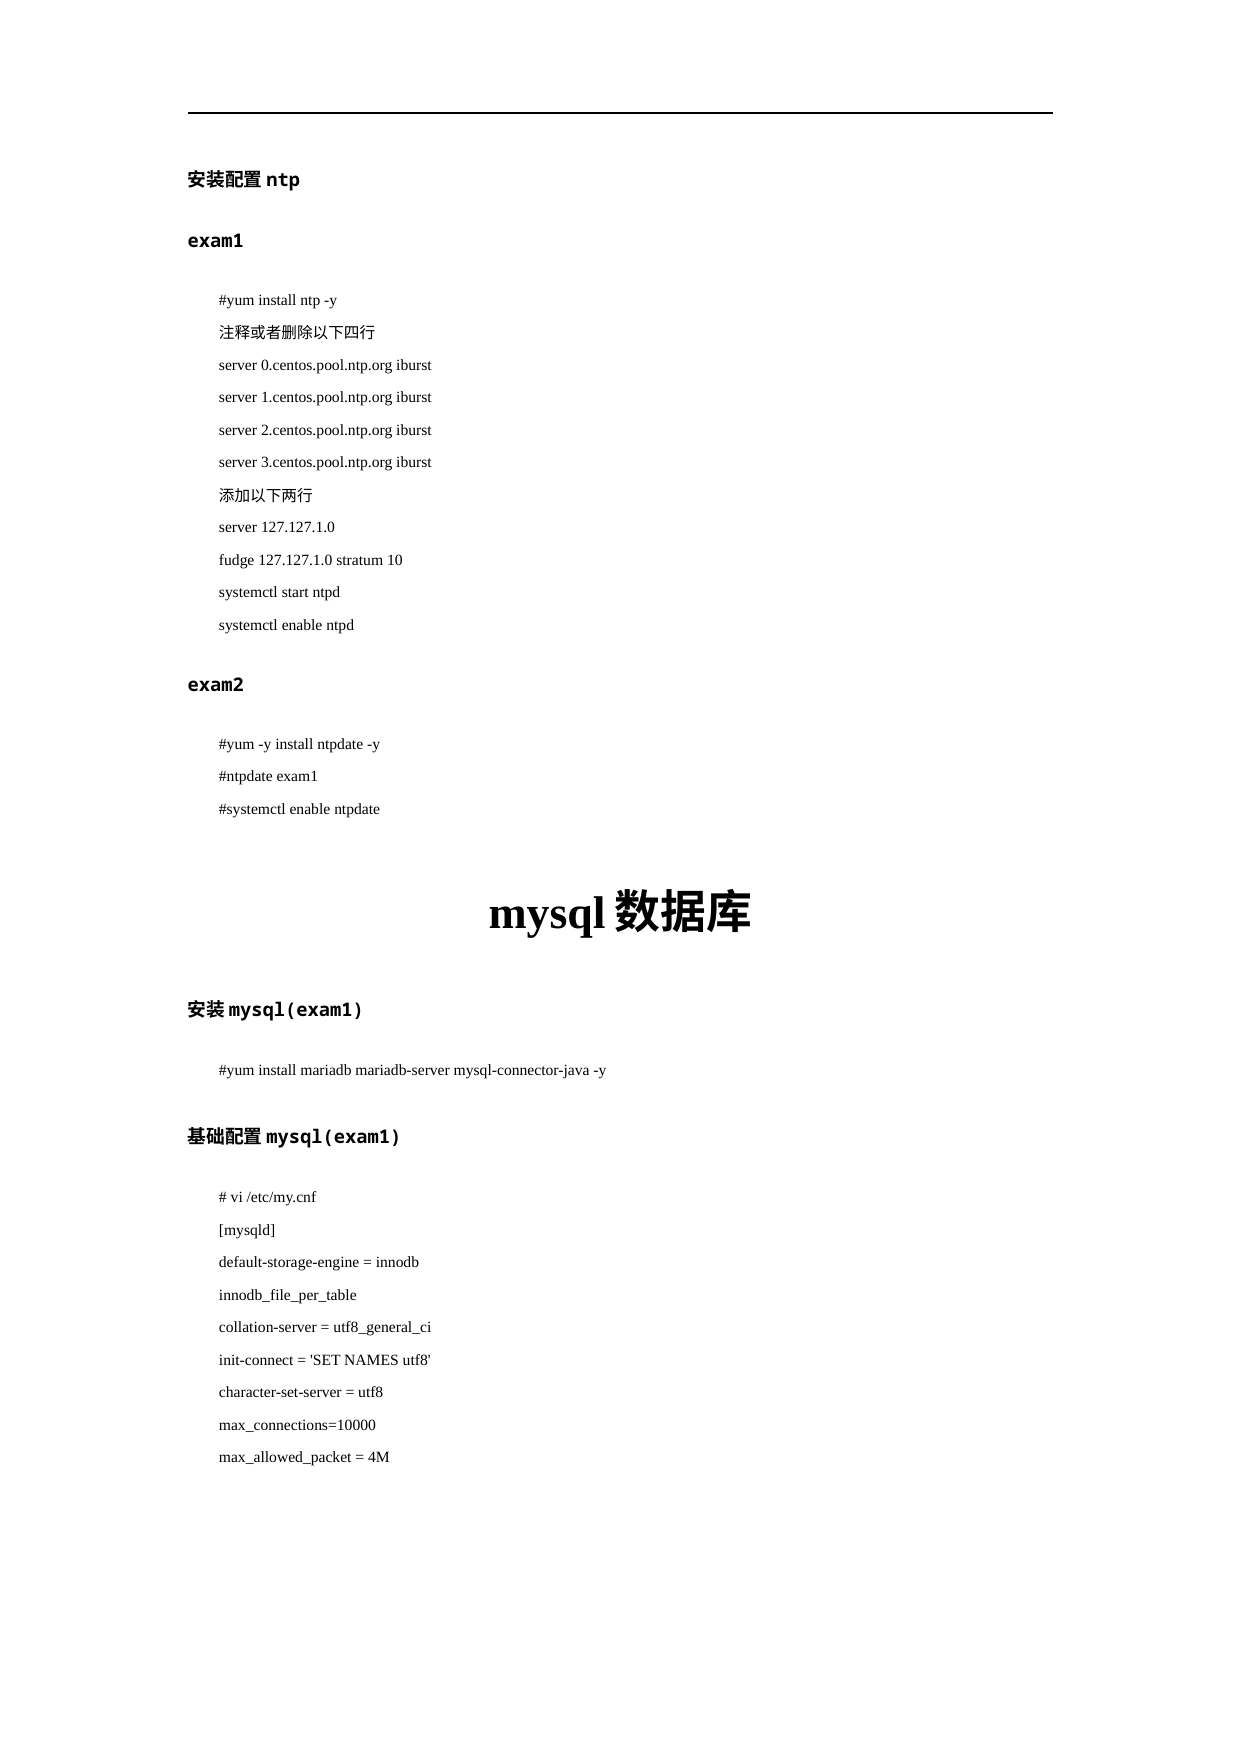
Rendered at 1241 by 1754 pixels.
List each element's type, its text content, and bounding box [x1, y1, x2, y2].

subtitle 基础配置mysql(exam1) [187, 1119, 1053, 1151]
text max_allowed_packet = 4M [187, 1441, 1053, 1473]
text max_connections=10000 [187, 1408, 1053, 1441]
subtitle mysql数据库 [187, 860, 1053, 958]
text server 2.centos.pool.ntp.org iburst [187, 413, 1053, 446]
text server 1.centos.pool.ntp.org iburst [187, 381, 1053, 413]
text innodb_file_per_table [187, 1278, 1053, 1311]
text #yum install mariadb mariadb-server mysql-connector-java -y [187, 1054, 1053, 1086]
text character-set-server = utf8 [187, 1376, 1053, 1408]
text collation-server = utf8_general_ci [187, 1311, 1053, 1343]
subtitle 安装mysql(exam1) [187, 992, 1053, 1025]
text server 3.centos.pool.ntp.org iburst [187, 446, 1053, 478]
text #systemctl enable ntpdate [187, 792, 1053, 825]
subtitle exam2 [187, 668, 1053, 700]
text server 127.127.1.0 [187, 511, 1053, 543]
text init-connect = 'SET NAMES utf8' [187, 1343, 1053, 1376]
text [mysqld] [187, 1213, 1053, 1246]
subtitle exam1 [187, 224, 1053, 256]
text systemctl enable ntpd [187, 608, 1053, 641]
text #yum install ntp -y [187, 283, 1053, 316]
text fudge 127.127.1.0 stratum 10 [187, 543, 1053, 576]
text default-storage-engine = innodb [187, 1246, 1053, 1278]
text #ntpdate exam1 [187, 760, 1053, 792]
text #yum -y install ntpdate -y [187, 727, 1053, 760]
text # vi /etc/my.cnf [187, 1181, 1053, 1213]
text systemctl start ntpd [187, 576, 1053, 608]
text server 0.centos.pool.ntp.org iburst [187, 348, 1053, 381]
text 添加以下两行 [187, 478, 1053, 511]
text 注释或者删除以下四行 [187, 316, 1053, 348]
subtitle 安装配置ntp [187, 162, 1053, 194]
